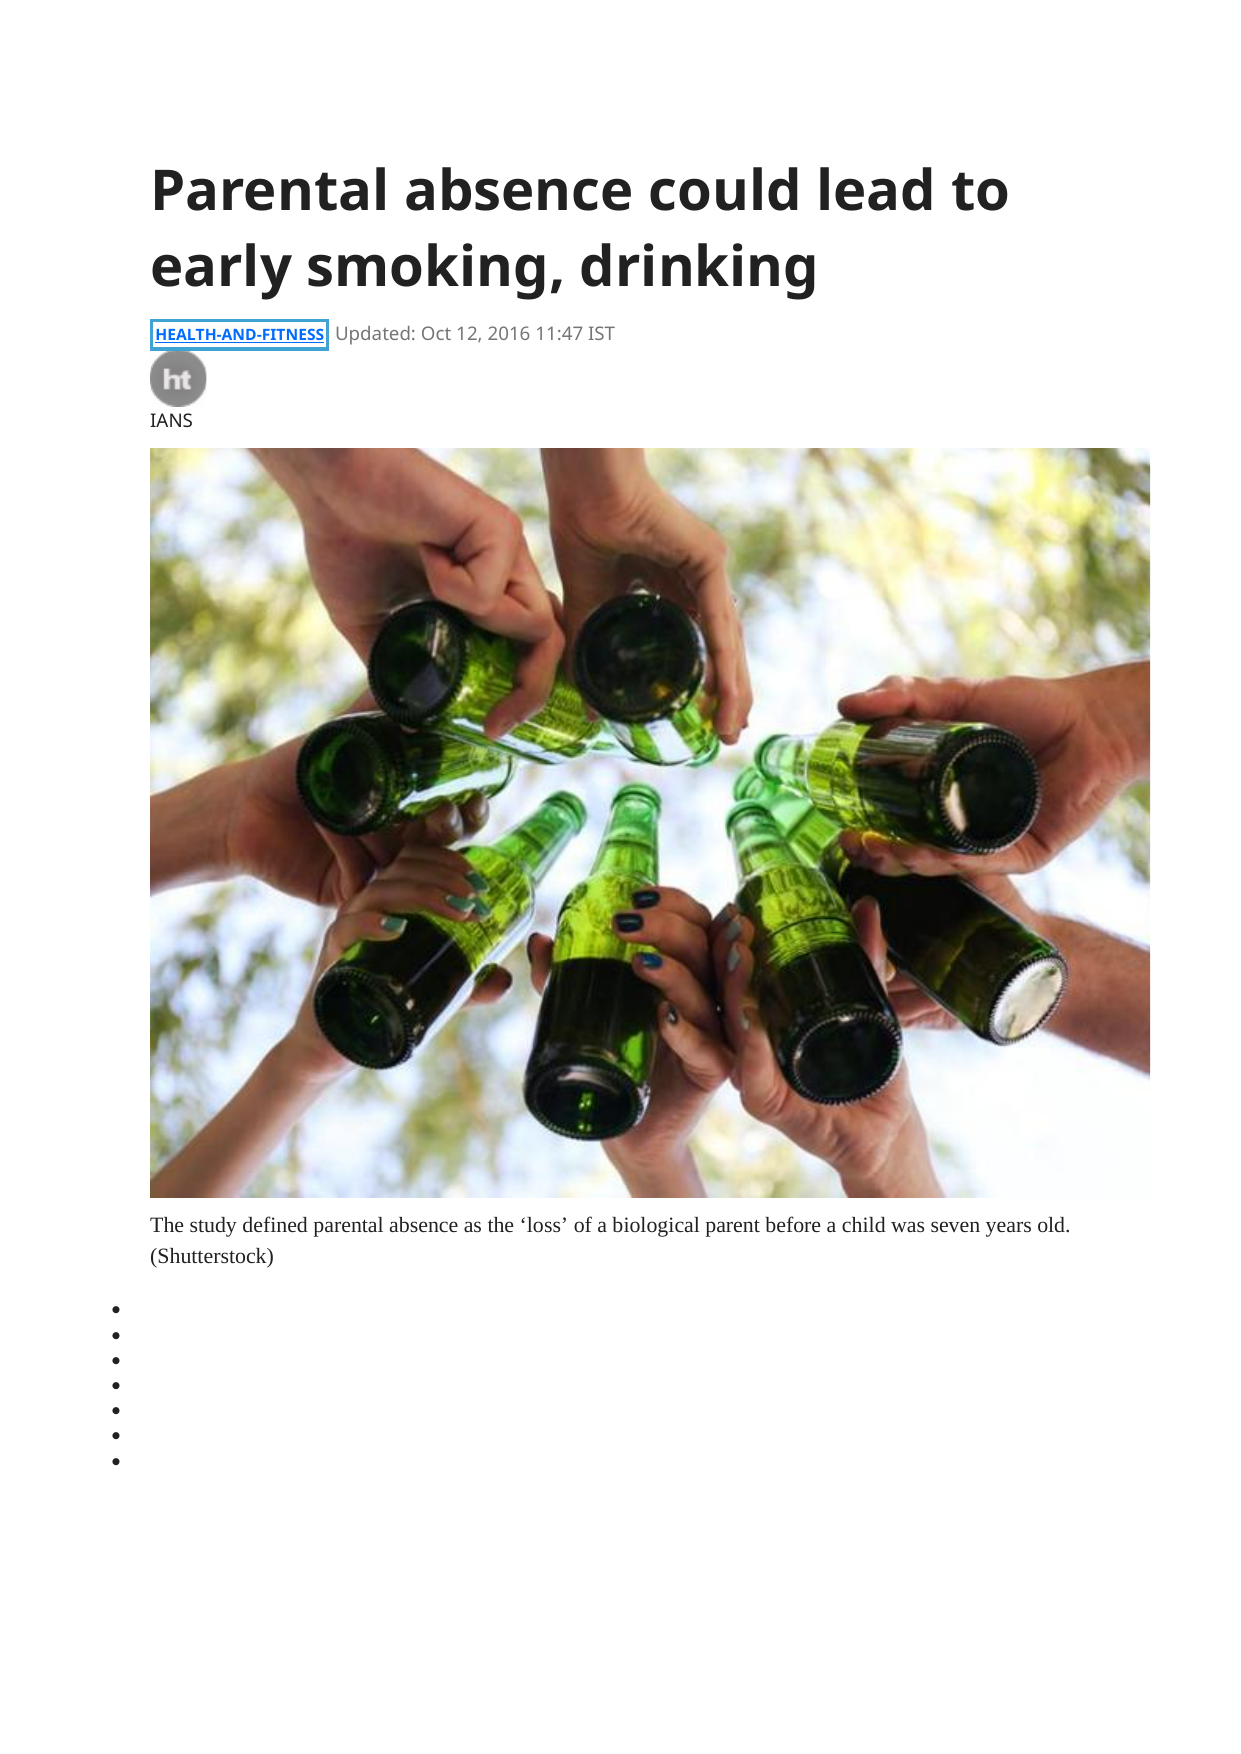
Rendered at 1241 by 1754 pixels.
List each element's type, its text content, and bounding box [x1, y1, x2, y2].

text Parental absence could lead to early smoking, drinking [150, 150, 1090, 303]
text IANS [150, 407, 1090, 432]
text HEALTH-AND-FITNESS Updated: Oct 12, 2016 11:47 IST [153, 322, 326, 347]
picture [150, 351, 207, 407]
text HEALTH-AND-FITNESS Updated: Oct 12, 2016 11:47 IST [329, 319, 1090, 351]
text The study defined parental absence as the ‘loss’ of a biological parent before a child was seven years old. (Shutterstock) [150, 1206, 1090, 1268]
picture [150, 448, 1150, 1198]
